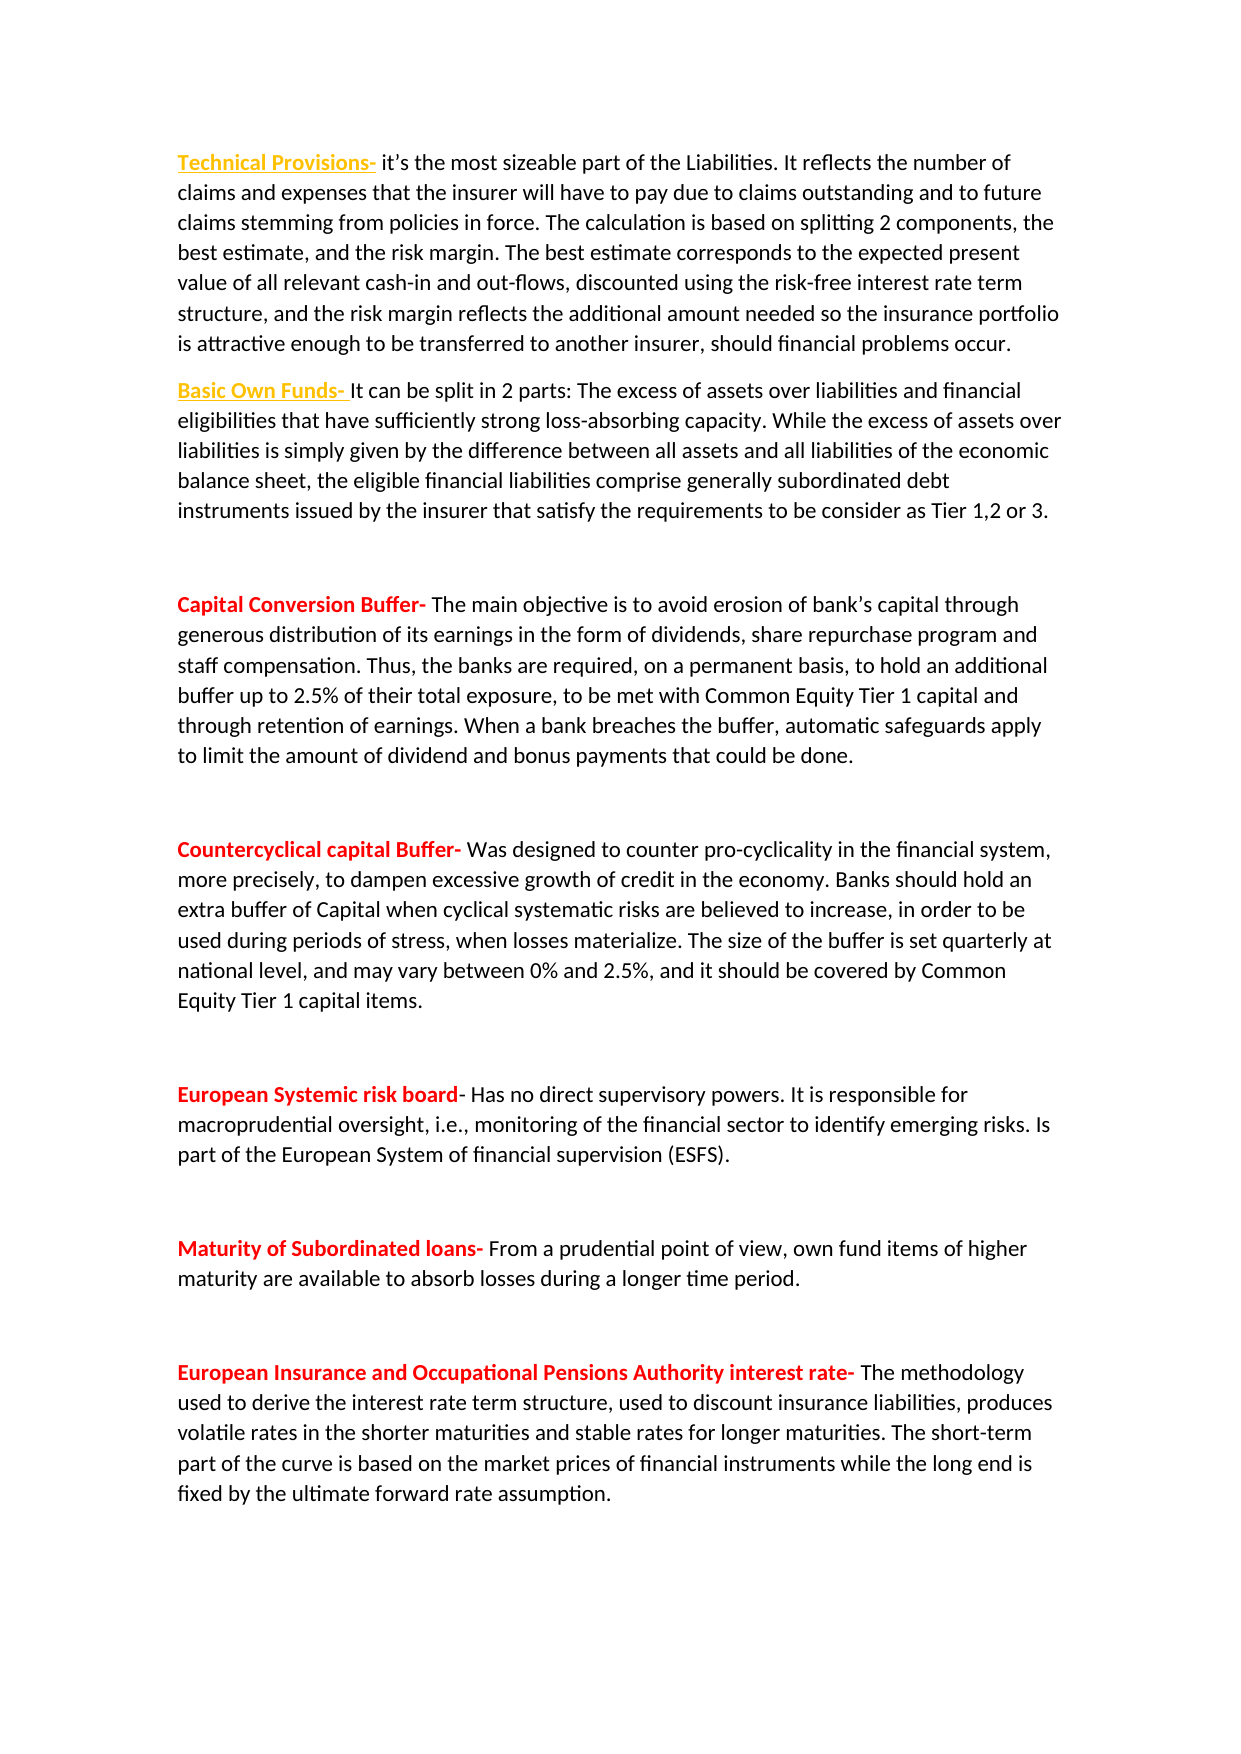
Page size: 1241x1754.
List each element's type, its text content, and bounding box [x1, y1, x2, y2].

text Countercyclical capital Buffer- Was designed to counter pro-cyclicality in the financial system, more precisely, to dampen excessive growth of credit in the economy. Banks should hold an extra buffer of Capital when cyclical systematic risks are believed to increase, in order to be used during periods of stress, when losses materialize. The size of the buffer is set quarterly at national level, and may vary between 0% and 2.5%, and it should be covered by Common Equity Tier 1 capital items. [177, 835, 1063, 1014]
text Maturity of Subordinated loans- From a prudential point of view, own fund items of higher maturity are available to absorb losses during a longer time period. [177, 1234, 1063, 1292]
text Technical Provisions- it’s the most sizeable part of the Liabilities. It reflects the number of claims and expenses that the insurer will have to pay due to claims outstanding and to future claims stemming from policies in force. The calculation is based on splitting 2 components, the best estimate, and the risk margin. The best estimate corresponds to the expected present value of all relevant cash-in and out-flows, discounted using the risk-free interest rate term structure, and the risk margin reflects the additional amount needed so the insurance portfolio is attractive enough to be transferred to another insurer, should financial problems occur. [177, 148, 1063, 357]
text European Systemic risk board- Has no direct supervisory powers. It is responsible for macroprudential oversight, i.e., monitoring of the financial sector to identify emerging risks. Is part of the European System of financial supervision (ESFS). [177, 1080, 1063, 1168]
text Capital Conversion Buffer- The main objective is to avoid erosion of bank’s capital through generous distribution of its earnings in the form of dividends, share repurchase program and staff compensation. Thus, the banks are required, on a permanent basis, to hold an additional buffer up to 2.5% of their total exposure, to be met with Common Equity Tier 1 capital and through retention of earnings. When a bank breaches the buffer, automatic safeguards apply to limit the amount of dividend and bonus payments that could be done. [177, 590, 1063, 769]
text Basic Own Funds- It can be split in 2 parts: The excess of assets over liabilities and financial eligibilities that have sufficiently strong loss-absorbing capacity. While the excess of assets over liabilities is simply given by the difference between all assets and all liabilities of the economic balance sheet, the eligible financial liabilities comprise generally subordinated debt instruments issued by the insurer that satisfy the requirements to be consider as Tier 1,2 or 3. [177, 376, 1063, 524]
text European Insurance and Occupational Pensions Authority interest rate- The methodology used to derive the interest rate term structure, used to discount insurance liabilities, produces volatile rates in the shorter maturities and stable rates for longer maturities. The short-term part of the curve is based on the market prices of financial instruments while the long end is fixed by the ultimate forward rate assumption. [177, 1358, 1063, 1507]
